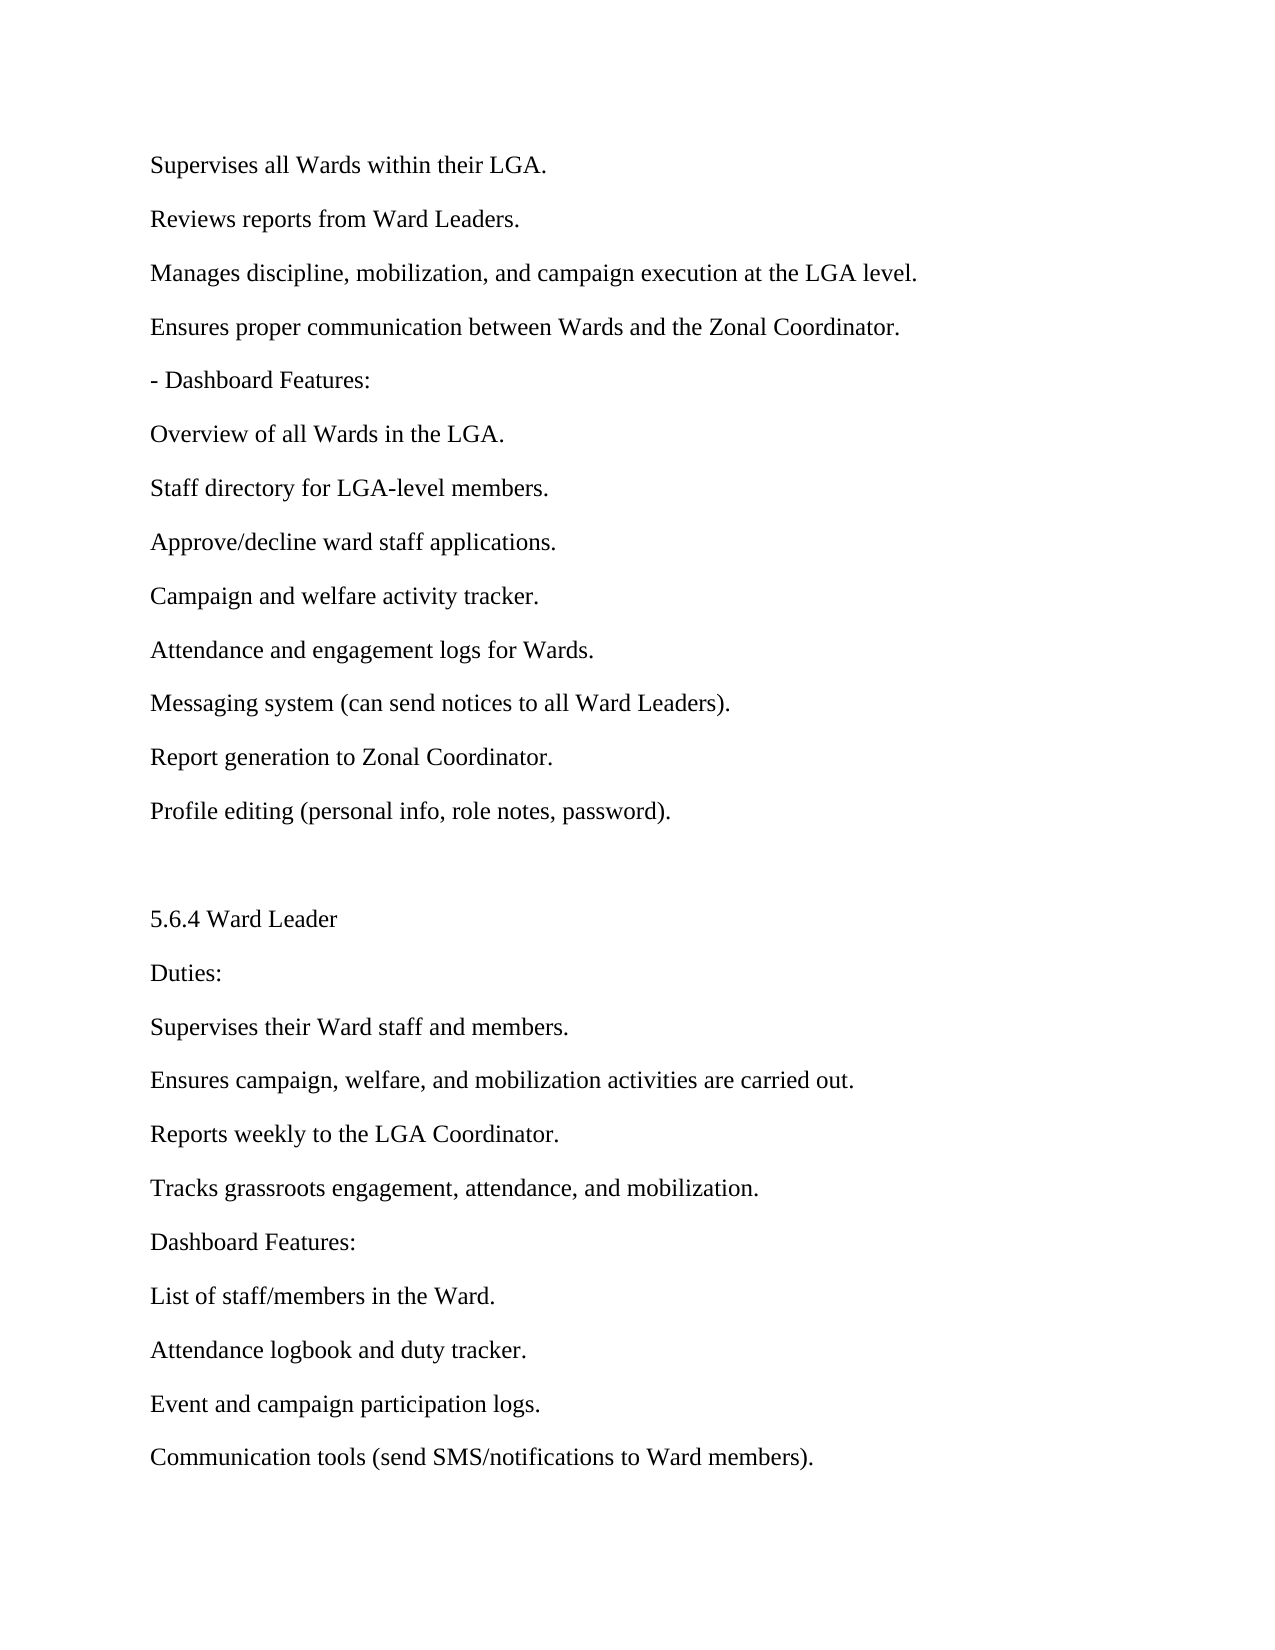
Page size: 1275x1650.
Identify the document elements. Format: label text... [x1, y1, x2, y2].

text List of staff/members in the Ward. [150, 1281, 1125, 1310]
text 5.6.4 Ward Leader [150, 904, 1125, 933]
text Duties: [150, 958, 1125, 987]
text Approve/decline ward staff applications. [150, 527, 1125, 556]
text Ensures campaign, welfare, and mobilization activities are carried out. [150, 1066, 1125, 1094]
text Dashboard Features: [150, 1227, 1125, 1256]
text Event and campaign participation logs. [150, 1389, 1125, 1417]
text Communication tools (send SMS/notifications to Ward members). [150, 1442, 1125, 1471]
text Campaign and welfare activity tracker. [150, 581, 1125, 609]
text Overview of all Wards in the LGA. [150, 419, 1125, 448]
text Supervises all Wards within their LGA. [150, 150, 1125, 179]
text Tracks grassroots engagement, attendance, and mobilization. [150, 1173, 1125, 1202]
text Staff directory for LGA-level members. [150, 473, 1125, 502]
text Ensures proper communication between Wards and the Zonal Coordinator. [150, 312, 1125, 340]
text - Dashboard Features: [150, 365, 1125, 394]
text Report generation to Zonal Coordinator. [150, 742, 1125, 771]
text Reviews reports from Ward Leaders. [150, 204, 1125, 233]
text Attendance and engagement logs for Wards. [150, 635, 1125, 663]
text Messaging system (can send notices to all Ward Leaders). [150, 688, 1125, 717]
text Attendance logbook and duty tracker. [150, 1335, 1125, 1363]
text Profile editing (personal info, role notes, password). [150, 796, 1125, 825]
text Supervises their Ward staff and members. [150, 1012, 1125, 1040]
text Reports weekly to the LGA Coordinator. [150, 1119, 1125, 1148]
text Manages discipline, mobilization, and campaign execution at the LGA level. [150, 258, 1125, 286]
